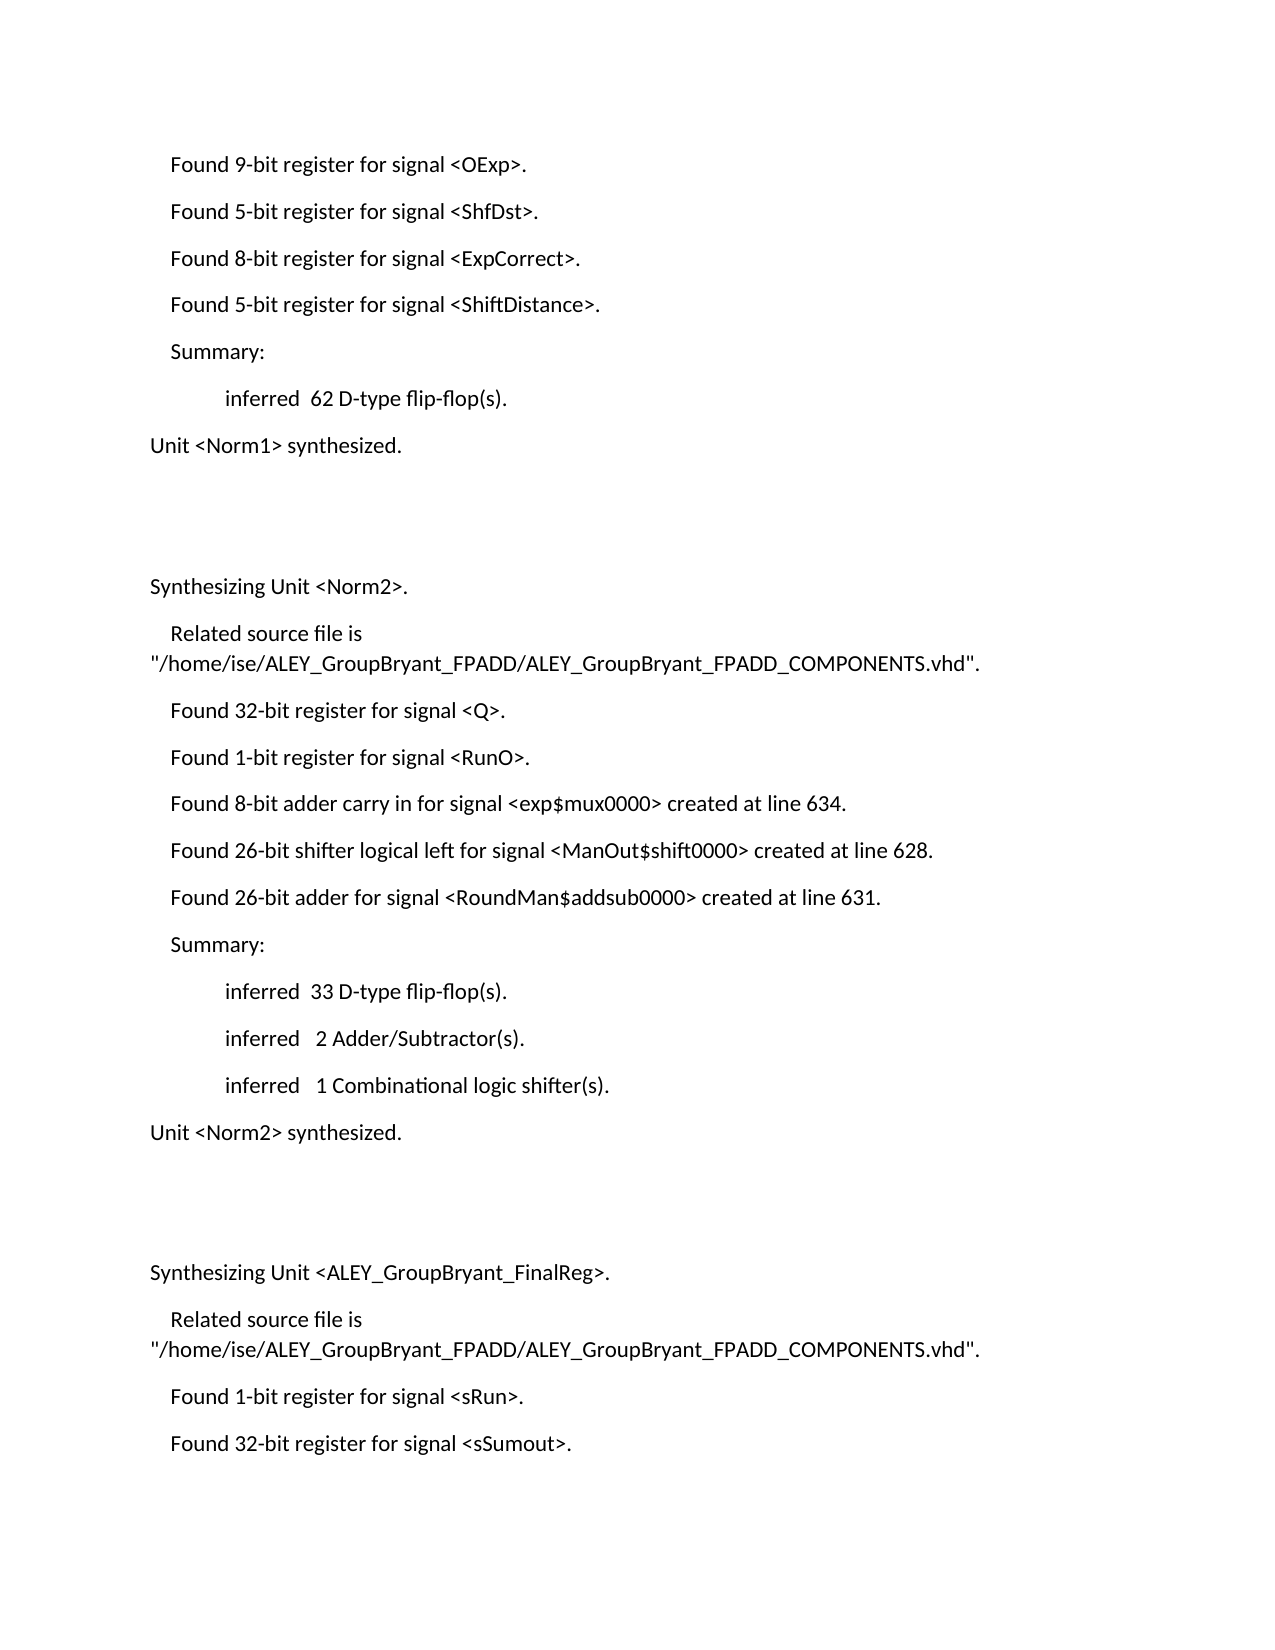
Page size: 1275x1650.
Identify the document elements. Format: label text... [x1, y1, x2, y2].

text inferred 2 Adder/Subtractor(s). [150, 1024, 1125, 1052]
text Found 5-bit register for signal <ShfDst>. [150, 197, 1125, 225]
text Summary: [150, 337, 1125, 366]
text Summary: [150, 930, 1125, 958]
text Related source file is "/home/ise/ALEY_GroupBryant_FPADD/ALEY_GroupBryant_FPADD_COMPONENTS.vhd". [150, 619, 1125, 677]
text Found 8-bit adder carry in for signal <exp$mux0000> created at line 634. [150, 789, 1125, 818]
text Related source file is "/home/ise/ALEY_GroupBryant_FPADD/ALEY_GroupBryant_FPADD_COMPONENTS.vhd". [150, 1305, 1125, 1363]
text Found 1-bit register for signal <RunO>. [150, 743, 1125, 771]
text Found 9-bit register for signal <OExp>. [150, 150, 1125, 178]
text Unit <Norm1> synthesized. [150, 431, 1125, 459]
text Found 5-bit register for signal <ShiftDistance>. [150, 291, 1125, 319]
text inferred 33 D-type flip-flop(s). [150, 977, 1125, 1005]
text Synthesizing Unit <ALEY_GroupBryant_FinalReg>. [150, 1258, 1125, 1286]
text Found 32-bit register for signal <sSumout>. [150, 1429, 1125, 1457]
text Found 1-bit register for signal <sRun>. [150, 1382, 1125, 1410]
text Found 32-bit register for signal <Q>. [150, 696, 1125, 724]
text Unit <Norm2> synthesized. [150, 1118, 1125, 1146]
text inferred 1 Combinational logic shifter(s). [150, 1071, 1125, 1099]
text inferred 62 D-type flip-flop(s). [150, 384, 1125, 412]
text Found 8-bit register for signal <ExpCorrect>. [150, 244, 1125, 272]
text Found 26-bit adder for signal <RoundMan$addsub0000> created at line 631. [150, 883, 1125, 911]
text Found 26-bit shifter logical left for signal <ManOut$shift0000> created at line 628. [150, 836, 1125, 864]
text Synthesizing Unit <Norm2>. [150, 572, 1125, 600]
